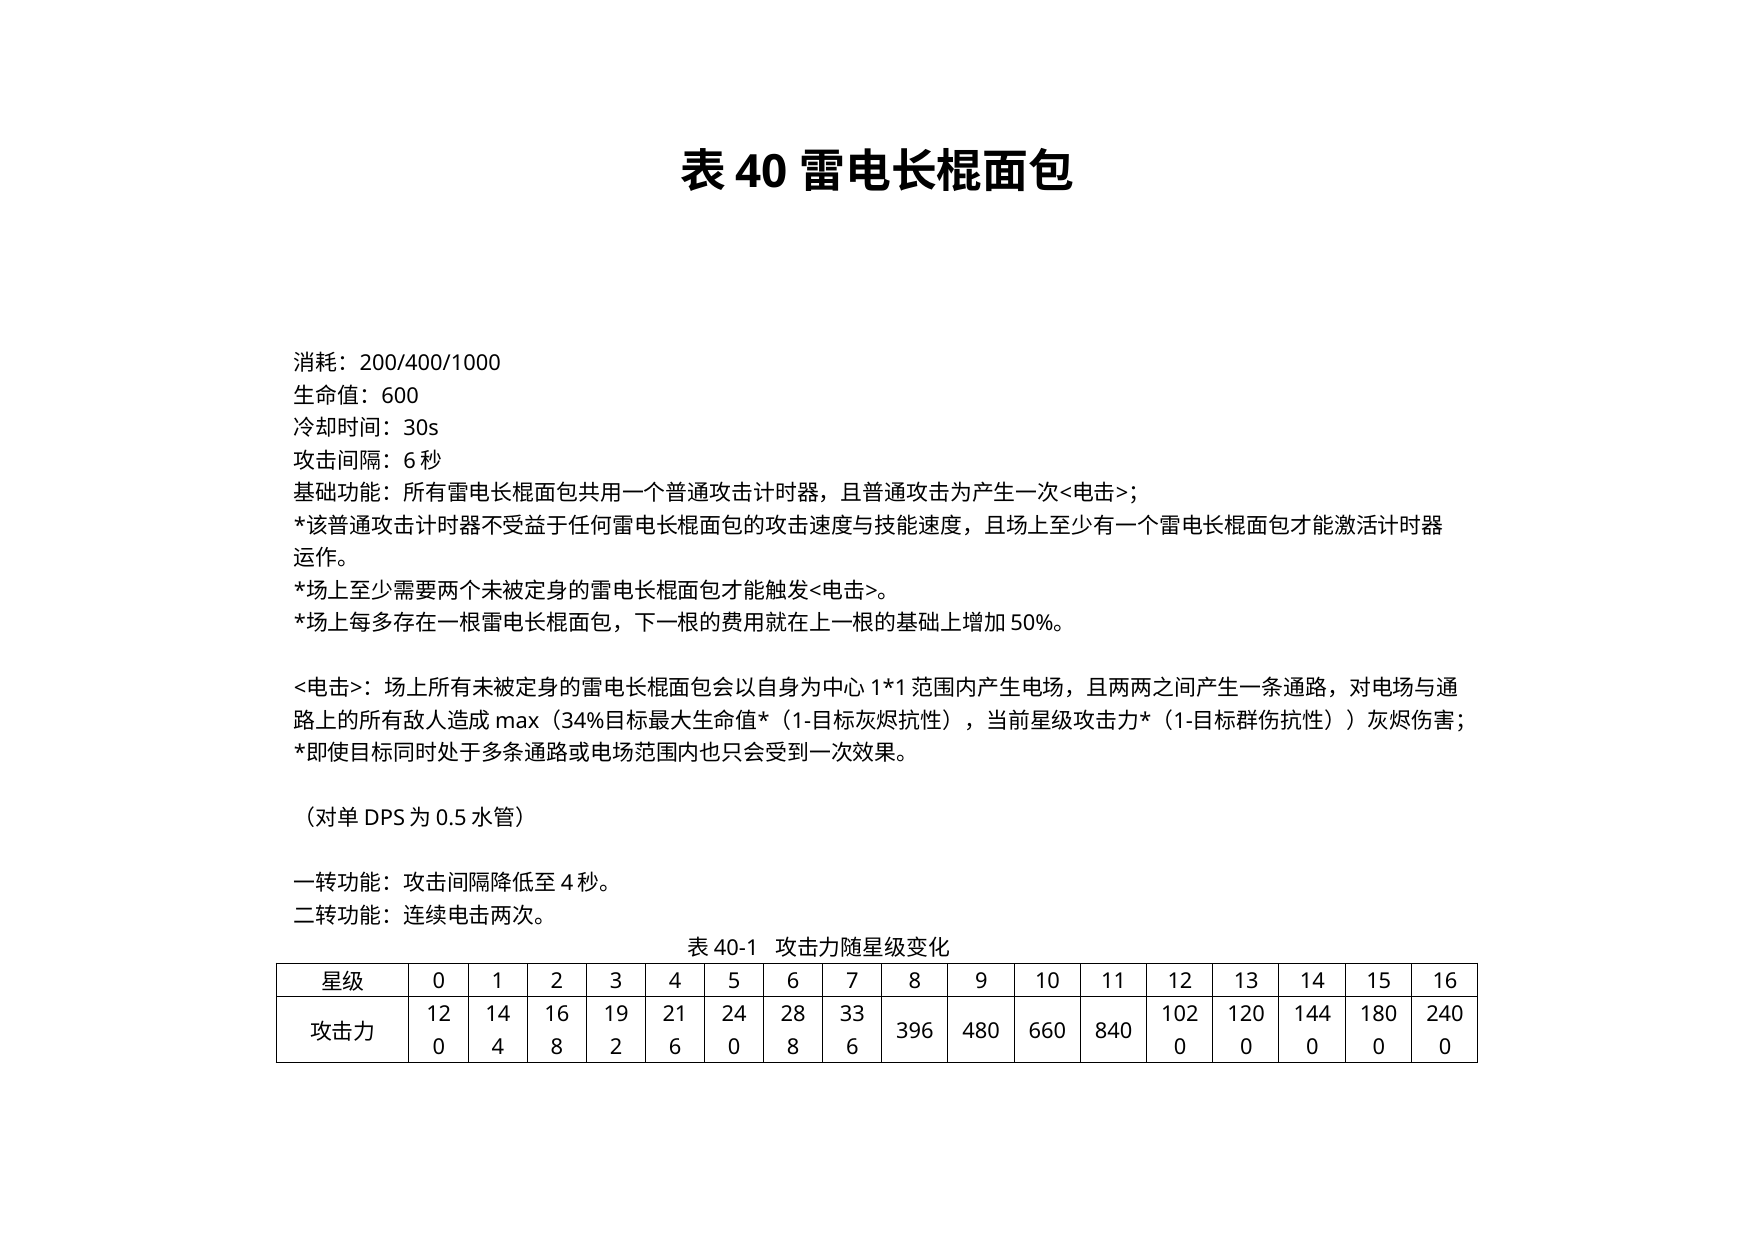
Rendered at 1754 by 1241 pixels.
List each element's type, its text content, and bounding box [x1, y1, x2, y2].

table_header 星级 [277, 964, 408, 996]
text 攻击间隔：6秒 [294, 442, 1460, 475]
table_cell 288 [764, 997, 822, 1062]
text 生命值：600 [294, 377, 1460, 410]
text *场上至少需要两个未被定身的雷电长棍面包才能触发<电击>。 [294, 572, 1460, 605]
table_header 8 [882, 964, 947, 996]
table_header 14 [1279, 964, 1345, 996]
text *即使目标同时处于多条通路或电场范围内也只会受到一次效果。 [294, 735, 1460, 767]
text 表40-1 攻击力随星级变化 [75, 930, 1679, 962]
table_header 5 [705, 964, 763, 996]
table_header 7 [823, 964, 881, 996]
table_cell 120 [409, 997, 468, 1062]
table_header 13 [1213, 964, 1278, 996]
table_header 4 [646, 964, 704, 996]
table_cell 1440 [1279, 997, 1345, 1062]
text （对单DPS为0.5水管） [294, 800, 1460, 832]
table_cell 攻击力 [277, 997, 408, 1062]
table_header 0 [409, 964, 468, 996]
table_header 6 [764, 964, 822, 996]
text 冷却时间：30s [294, 410, 1460, 442]
table_header 16 [1412, 964, 1477, 996]
table_cell 1020 [1147, 997, 1212, 1062]
table_cell 192 [587, 997, 645, 1062]
table_cell 1800 [1346, 997, 1411, 1062]
text 消耗：200/400/1000 [294, 345, 1460, 377]
table_header 2 [528, 964, 586, 996]
table_header 1 [469, 964, 527, 996]
table_cell 396 [882, 997, 947, 1062]
table_cell 240 [705, 997, 763, 1062]
table_cell 216 [646, 997, 704, 1062]
table_cell 168 [528, 997, 586, 1062]
table_cell 660 [1015, 997, 1080, 1062]
table_cell 144 [469, 997, 527, 1062]
table_header 3 [587, 964, 645, 996]
table_cell 336 [823, 997, 881, 1062]
subtitle 表40 雷电长棍面包 [75, 119, 1679, 217]
text 基础功能：所有雷电长棍面包共用一个普通攻击计时器，且普通攻击为产生一次<电击>； [294, 475, 1460, 507]
table_header 11 [1081, 964, 1146, 996]
table_cell 2400 [1412, 997, 1477, 1062]
text <电击>：场上所有未被定身的雷电长棍面包会以自身为中心1*1范围内产生电场，且两两之间产生一条通路，对电场与通路上的所有敌人造成max（34%目标最大生命值*（1-目标灰烬抗性），当前星级攻击力*（1-目标群伤抗性））灰烬伤害； [294, 670, 1460, 735]
text 一转功能：攻击间隔降低至4秒。 [294, 865, 1460, 897]
table_cell 1200 [1213, 997, 1278, 1062]
text *该普通攻击计时器不受益于任何雷电长棍面包的攻击速度与技能速度，且场上至少有一个雷电长棍面包才能激活计时器运作。 [294, 507, 1460, 572]
table_header 15 [1346, 964, 1411, 996]
table_cell 480 [948, 997, 1014, 1062]
table_cell 840 [1081, 997, 1146, 1062]
table_header 10 [1015, 964, 1080, 996]
text 二转功能：连续电击两次。 [294, 897, 1460, 930]
text *场上每多存在一根雷电长棍面包，下一根的费用就在上一根的基础上增加50%。 [294, 605, 1460, 637]
table_header 12 [1147, 964, 1212, 996]
table_header 9 [948, 964, 1014, 996]
